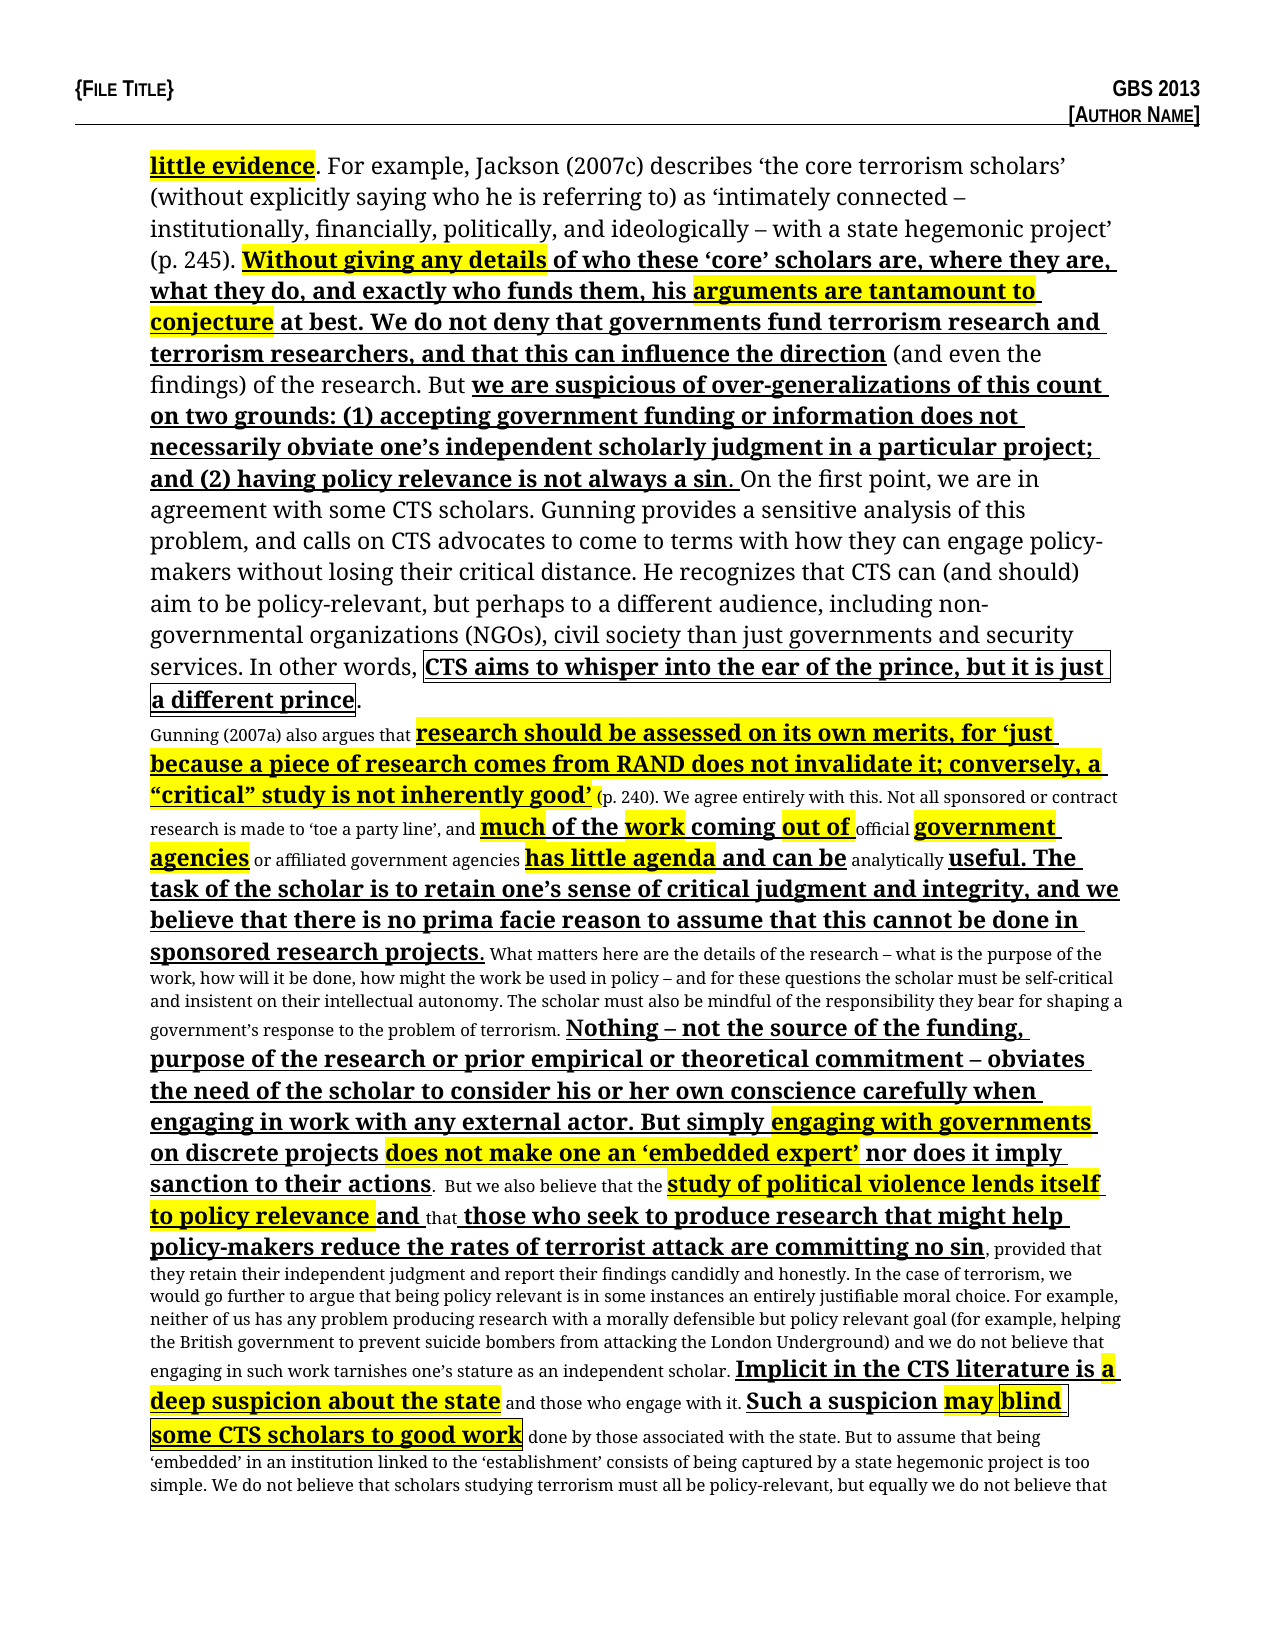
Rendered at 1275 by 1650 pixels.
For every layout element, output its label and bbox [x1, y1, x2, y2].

text [150, 150, 1125, 717]
text [150, 717, 1125, 1496]
